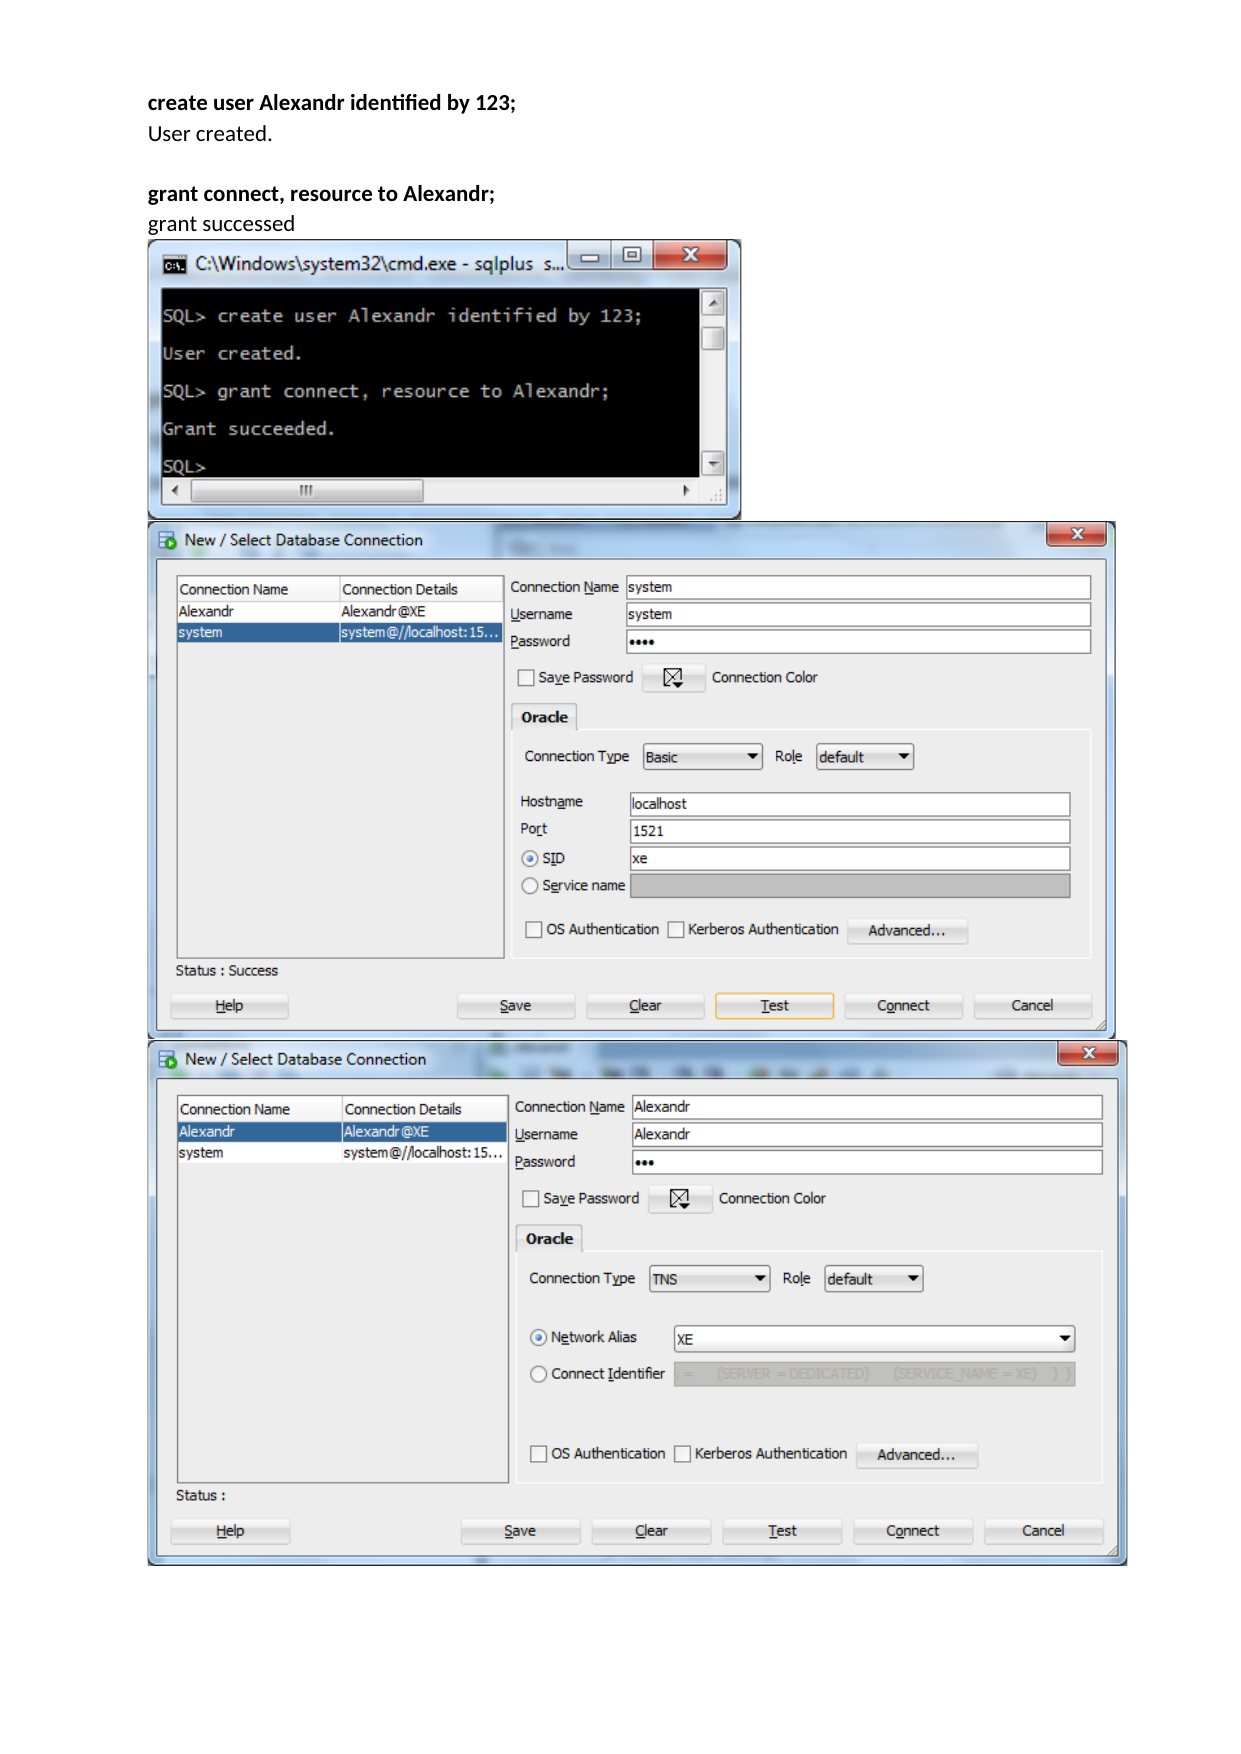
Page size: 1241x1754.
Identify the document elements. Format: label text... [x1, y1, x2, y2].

picture [147, 239, 742, 520]
text create user Alexandr identified by 123; [148, 88, 1152, 117]
picture [147, 521, 1116, 1039]
text grant connect, resource to Alexandr; [148, 179, 1152, 207]
text User created. [148, 119, 1152, 147]
picture [147, 1040, 1128, 1566]
text grant successed [148, 209, 1152, 237]
